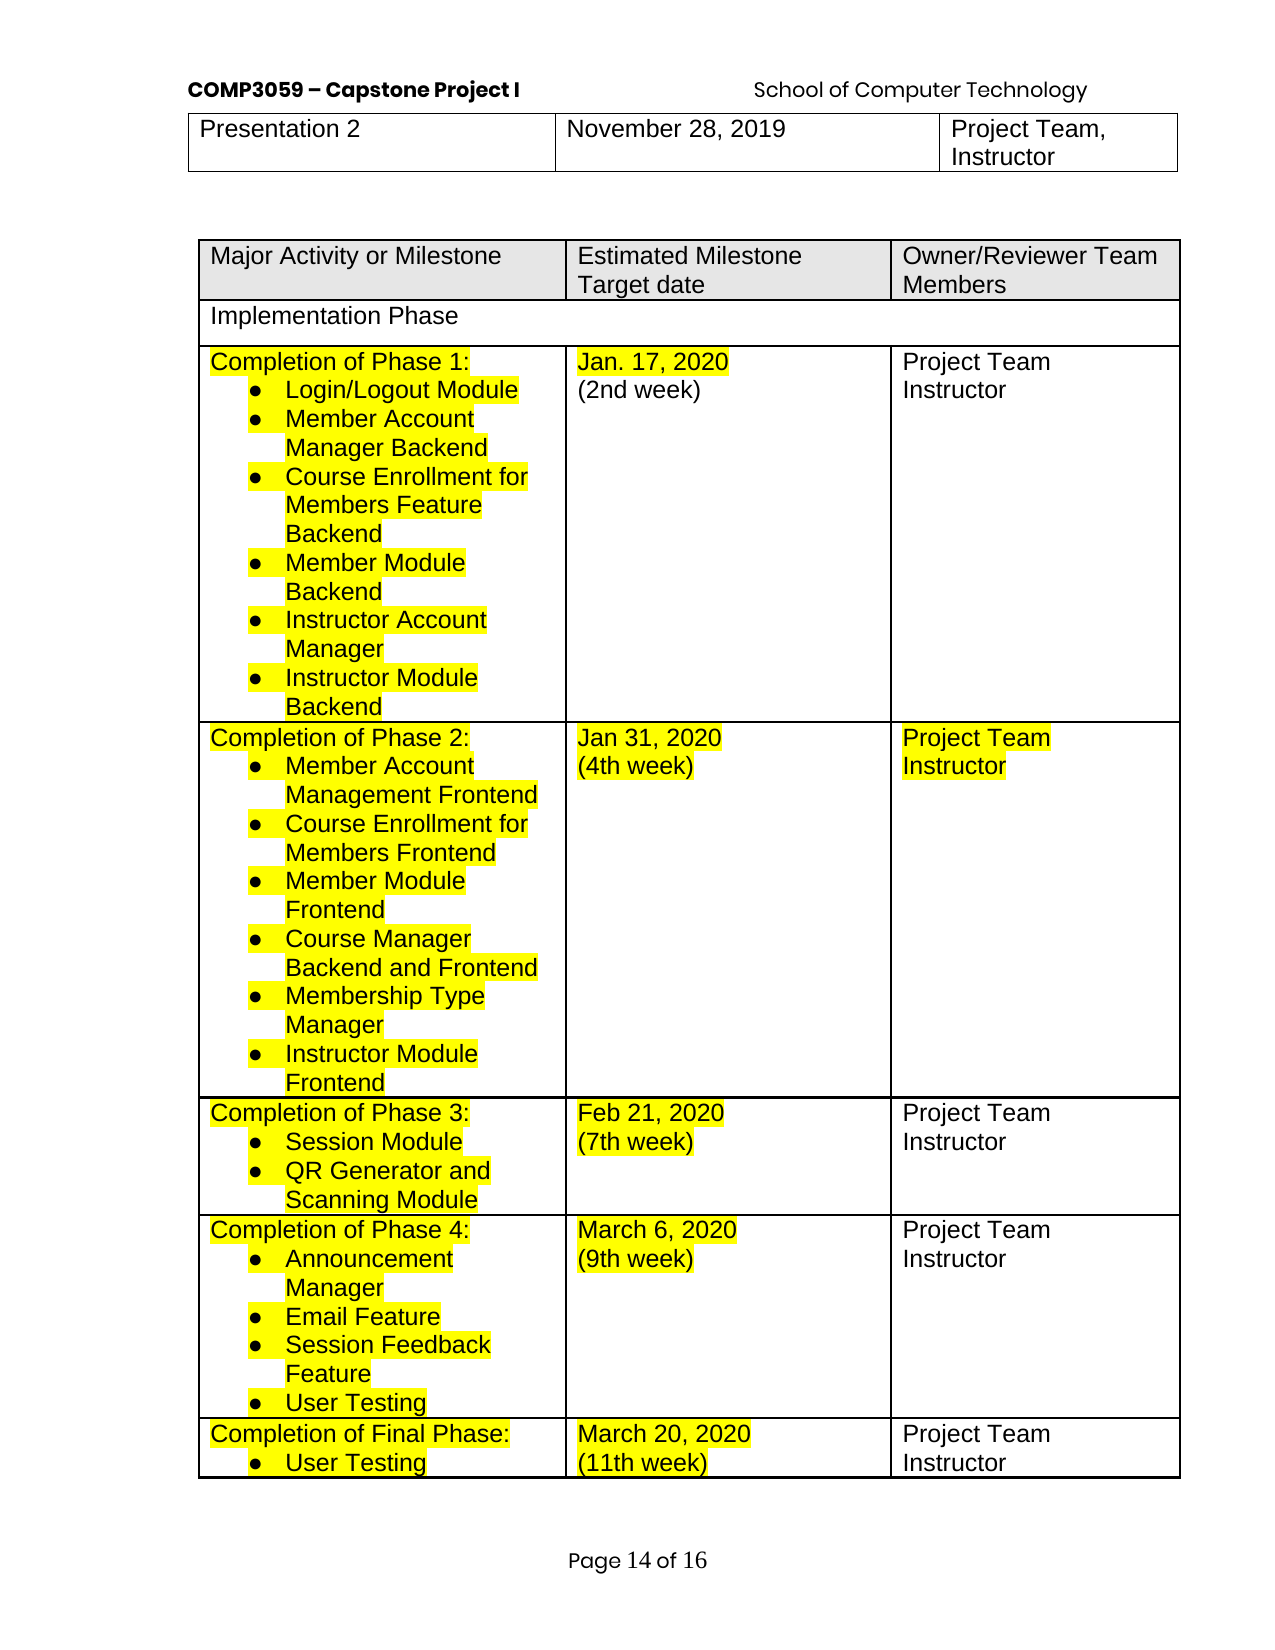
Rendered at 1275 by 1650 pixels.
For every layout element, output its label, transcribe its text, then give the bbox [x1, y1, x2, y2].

table_cell Completion of Phase 2: Member Account Management Frontend Course Enrollment for Members Frontend Member Module Frontend Course Manager Backend and Frontend Membership Type Manager Instructor Module Frontend [384, 723, 565, 1096]
table_cell March 20, 2020 (11th week) [708, 1419, 890, 1476]
table_cell Completion of Phase 4: Announcement Manager Email Feature Session Feedback Feature User Testing [371, 1216, 565, 1417]
table_cell Completion of Phase 3: Session Module QR Generator and Scanning Module [463, 1099, 565, 1213]
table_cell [200, 1419, 248, 1476]
table_cell November 28, 2019 [556, 114, 939, 171]
table_cell Project Team Instructor [892, 1099, 1179, 1213]
table_cell Completion of Phase 3: Session Module QR Generator and Scanning Module [200, 1099, 285, 1213]
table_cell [892, 1419, 1179, 1476]
table_cell Project Team Instructor [892, 347, 1179, 721]
table_cell Project Team Instructor [892, 723, 1179, 1096]
table_cell Completion of Final Phase: User Testing Deployment Presentation [427, 1419, 565, 1476]
table_cell Feb 21, 2020 (7th week) [567, 1099, 890, 1213]
table_cell Project Team, Instructor [940, 114, 1177, 171]
table_cell Jan. 17, 2020 (2nd week) [567, 347, 890, 721]
table_cell Presentation 2 [189, 114, 555, 171]
table_cell Project Team Instructor [892, 1216, 1179, 1417]
table_cell Implementation Phase [200, 301, 1179, 345]
table_cell Completion of Phase 4: Announcement Manager Email Feature Session Feedback Feature User Testing [200, 1216, 285, 1417]
table_cell Jan 31, 2020 (4th week) [567, 723, 890, 1096]
table_cell Completion of Phase 1: Login/Logout Module Member Account Manager Backend Course Enrollment for Members Feature Backend Member Module Backend Instructor Account Manager Instructor Module Backend [200, 347, 285, 721]
table_header Owner/Reviewer Team Members [892, 241, 1179, 299]
table_header Major Activity or Milestone [200, 241, 565, 299]
table_cell March 6, 2020 (9th week) [567, 1216, 890, 1417]
table_cell Completion of Phase 1: Login/Logout Module Member Account Manager Backend Course Enrollment for Members Feature Backend Member Module Backend Instructor Account Manager Instructor Module Backend [382, 347, 565, 721]
table_cell Completion of Phase 2: Member Account Management Frontend Course Enrollment for Members Frontend Member Module Frontend Course Manager Backend and Frontend Membership Type Manager Instructor Module Frontend [200, 723, 285, 1096]
table_header Estimated Milestone Target date [567, 241, 890, 299]
